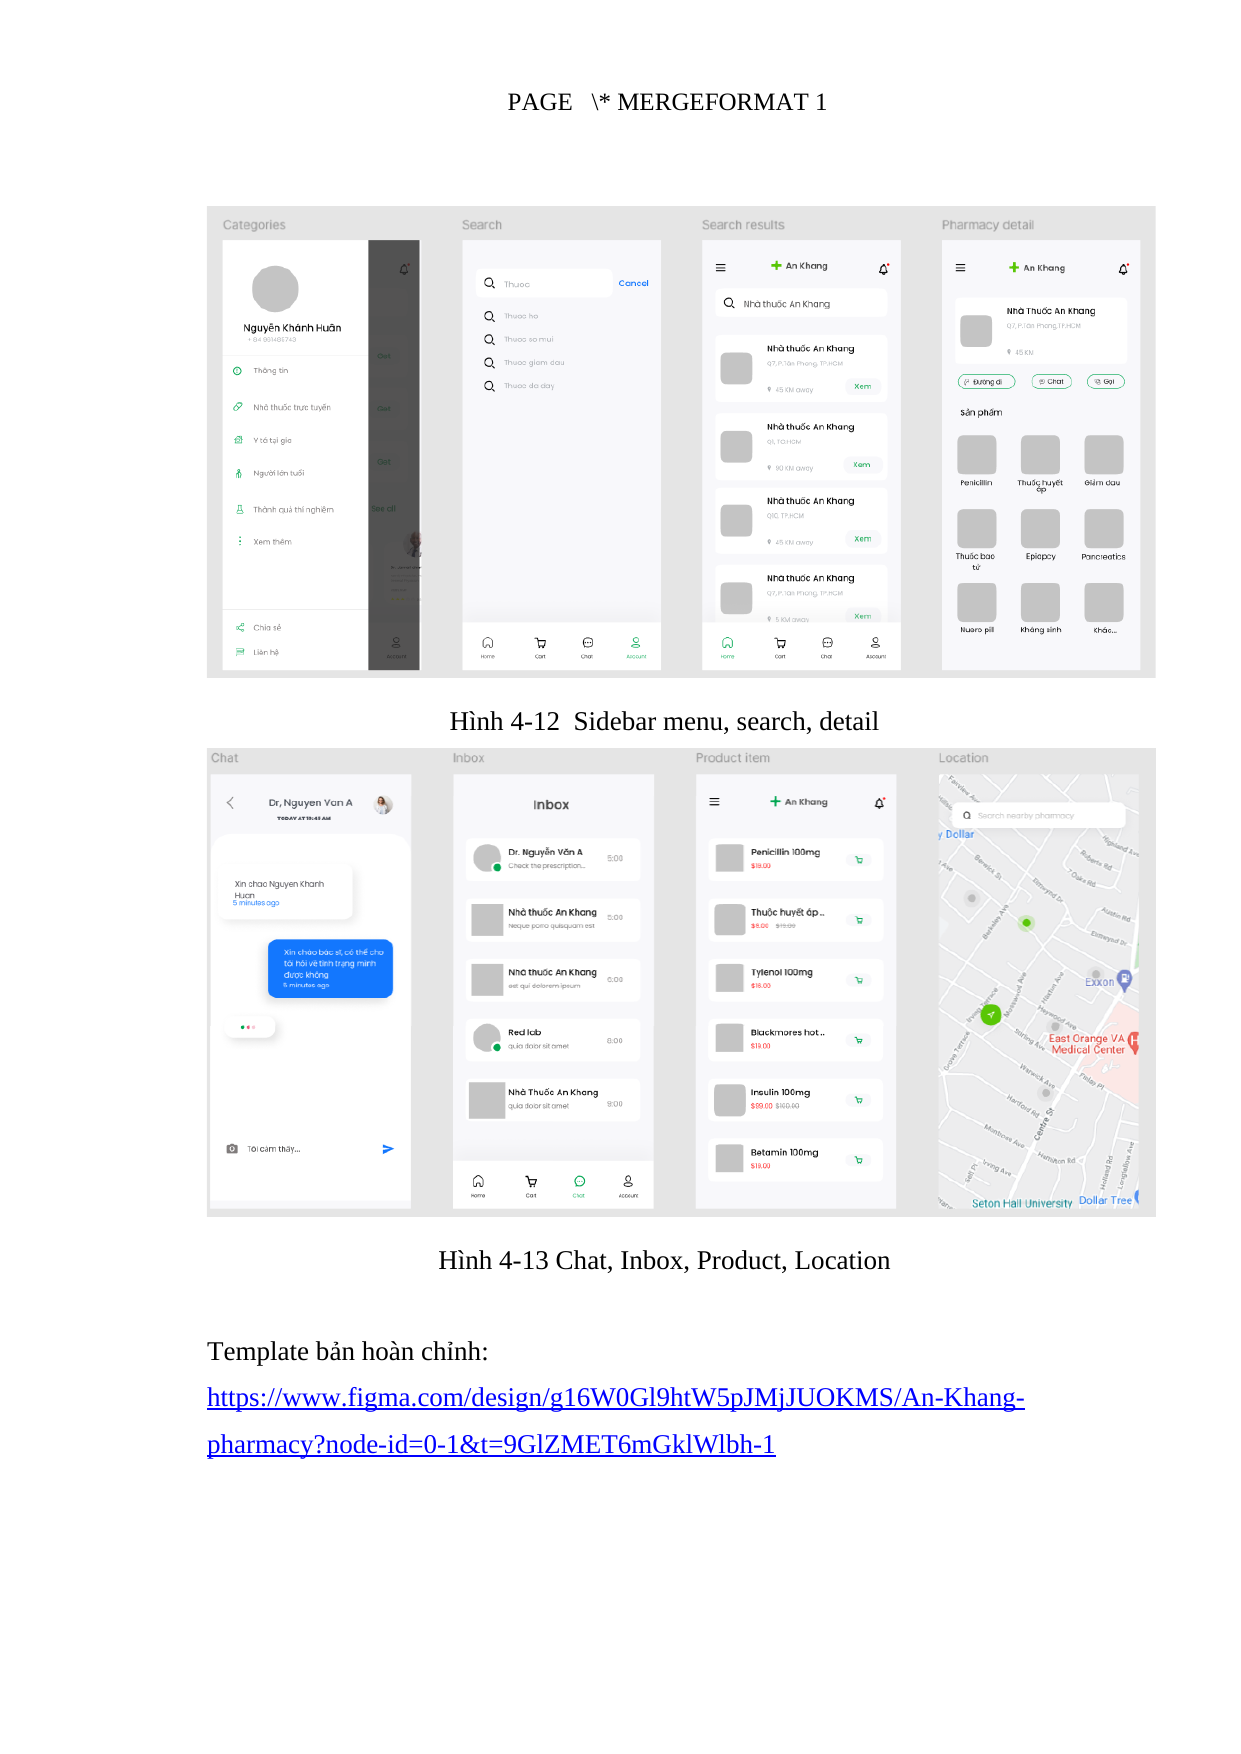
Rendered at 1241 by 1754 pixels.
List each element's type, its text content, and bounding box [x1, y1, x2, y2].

text https://www.figma.com/design/g16W0Gl9htW5pJMjJUOKMS/An-Khang-pharmacy?node-id=0-1&t=9GlZMET6mGklWlbh-1 [207, 1381, 1122, 1459]
picture [206, 206, 1156, 678]
text Template bản hoàn chỉnh: [207, 1335, 1122, 1366]
picture [206, 748, 1156, 1217]
